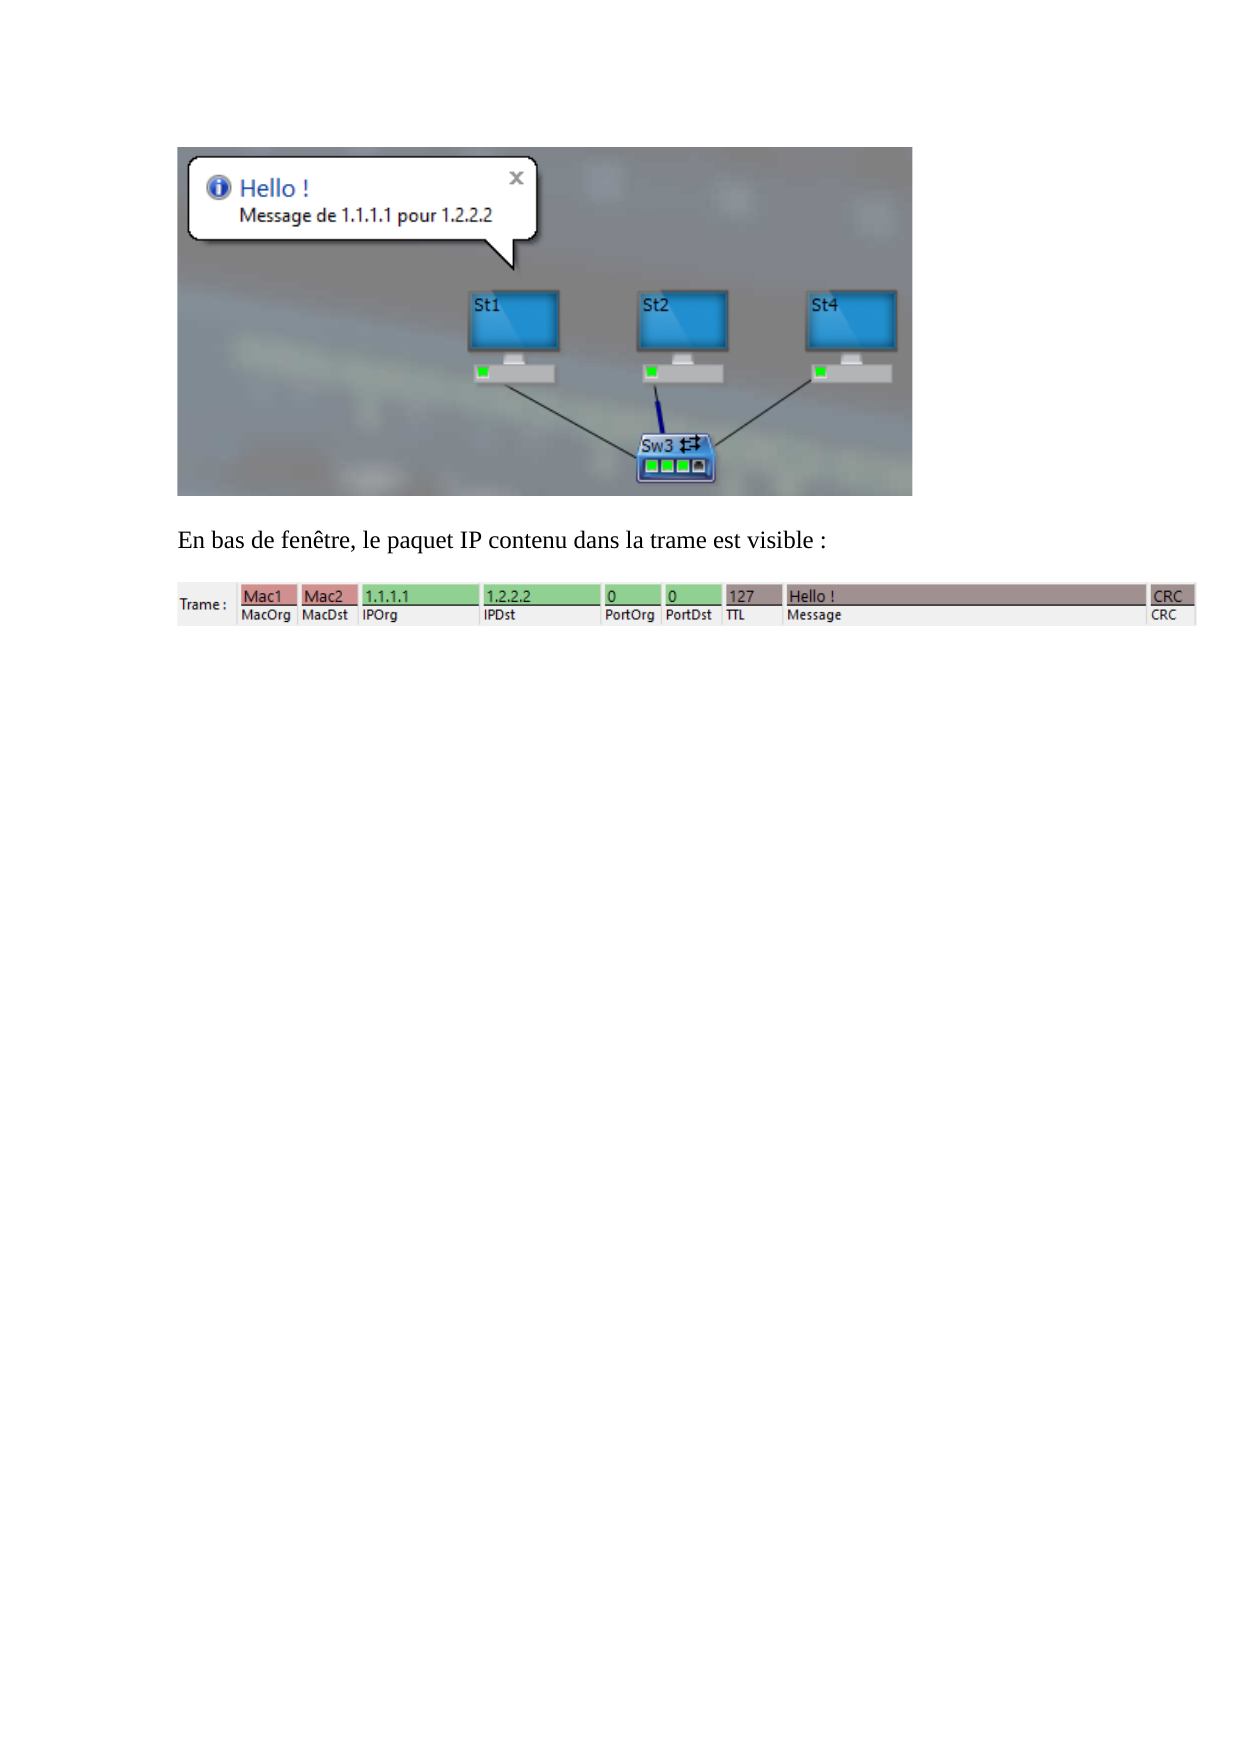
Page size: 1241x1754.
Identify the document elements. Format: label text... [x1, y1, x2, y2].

text En bas de fenêtre, le paquet IP contenu dans la trame est visible : [177, 525, 1092, 553]
picture [177, 582, 1197, 626]
picture [177, 147, 913, 496]
